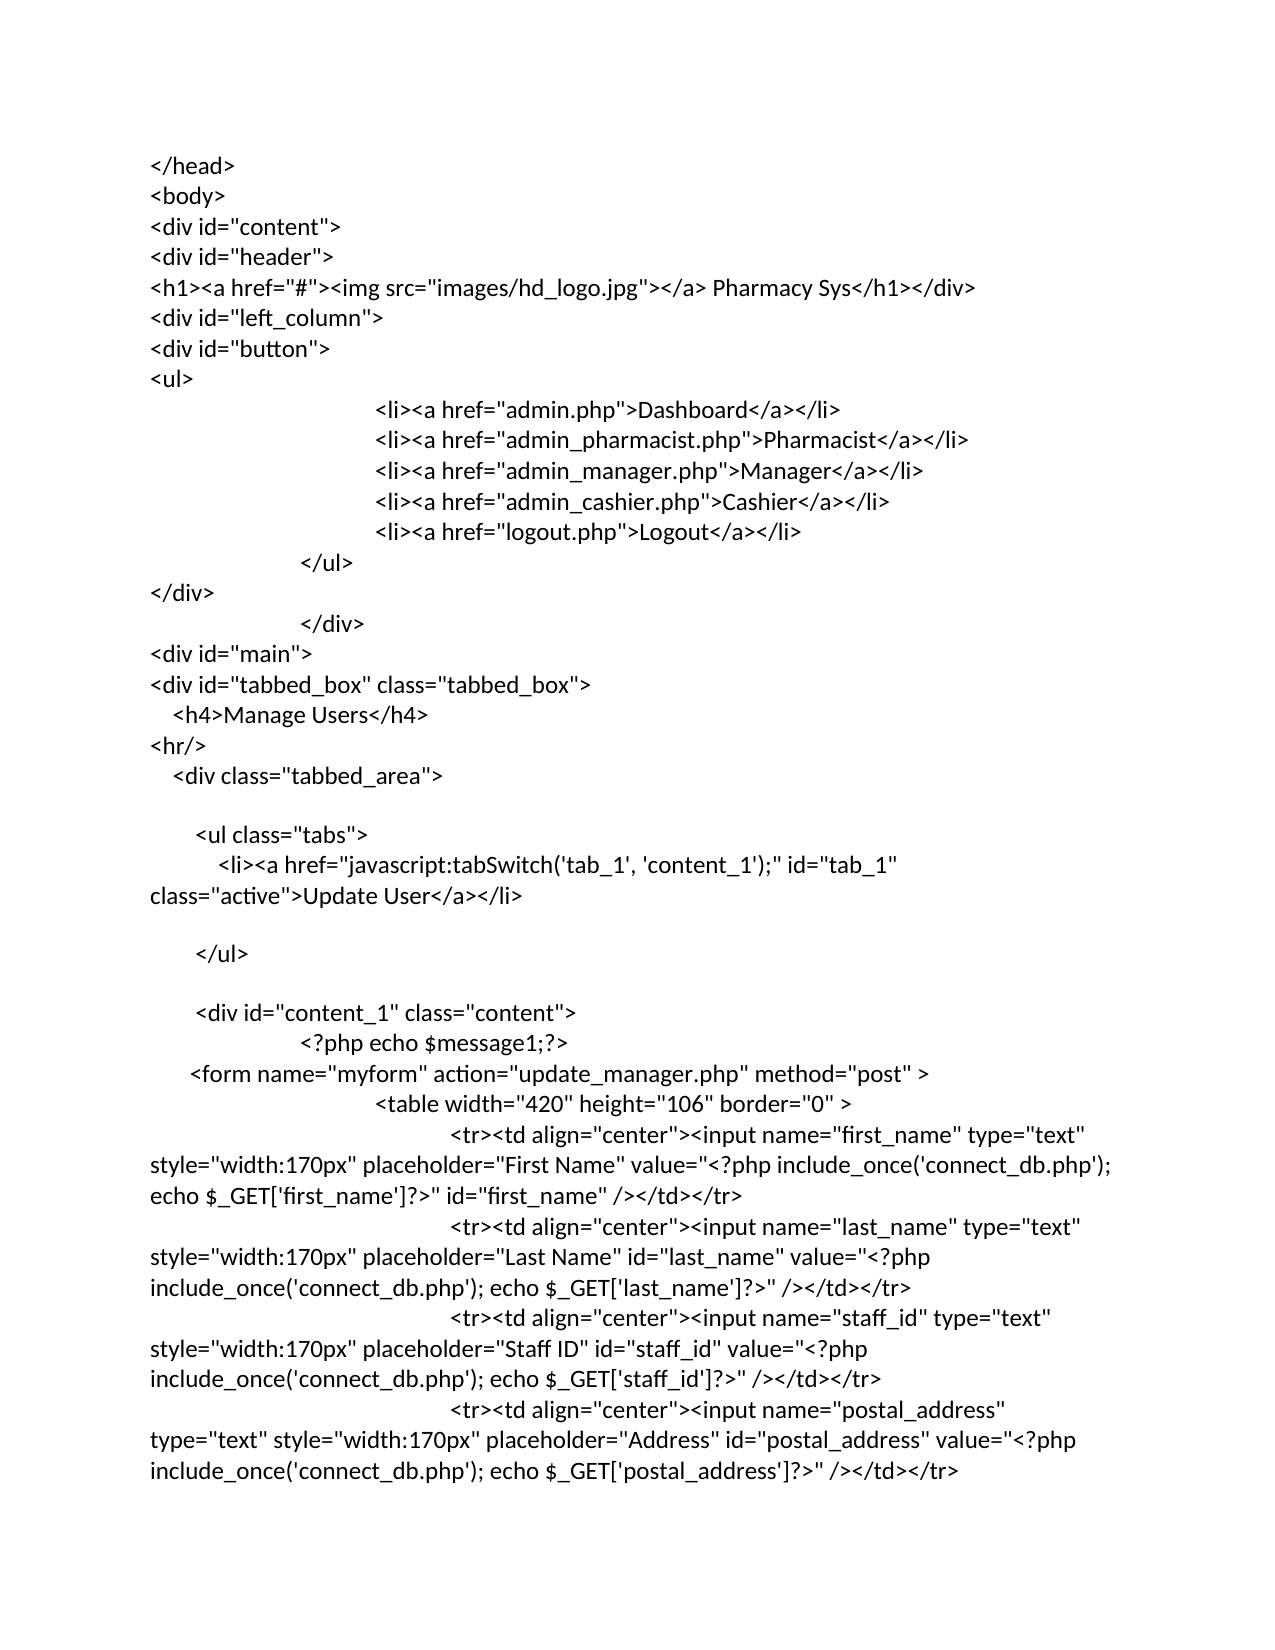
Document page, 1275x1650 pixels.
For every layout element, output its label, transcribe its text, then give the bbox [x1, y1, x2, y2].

text <tr><td align="center"><input name="postal_address" type="text" style="width:170px" placeholder="Address" id="postal_address" value="<?php include_once('connect_db.php'); echo $_GET['postal_address']?>" /></td></tr> [150, 1394, 1125, 1485]
text <hr/> [150, 730, 1125, 760]
text <?php echo $message1;?> [150, 1028, 1125, 1058]
text <li><a href="javascript:tabSwitch('tab_1', 'content_1');" id="tab_1" class="active">Update User</a></li> [150, 849, 1125, 911]
text <li><a href="admin_cashier.php">Cashier</a></li> [150, 486, 1125, 516]
text <div id="content_1" class="content"> [150, 997, 1125, 1028]
text <div id="main"> [150, 638, 1125, 669]
text <li><a href="logout.php">Logout</a></li> [150, 516, 1125, 547]
text <div id="content"> [150, 211, 1125, 242]
text <div id="left_column"> [150, 303, 1125, 333]
text <body> [150, 181, 1125, 211]
text <div class="tabbed_area"> [150, 760, 1125, 791]
text </div> [150, 577, 1125, 608]
text </ul> [150, 547, 1125, 577]
text <table width="420" height="106" border="0" > [150, 1089, 1125, 1119]
text <form name="myform" action="update_manager.php" method="post" > [150, 1058, 1125, 1089]
text <tr><td align="center"><input name="first_name" type="text" style="width:170px" placeholder="First Name" value="<?php include_once('connect_db.php'); echo $_GET['first_name']?>" id="first_name" /></td></tr> [150, 1119, 1125, 1211]
text <tr><td align="center"><input name="last_name" type="text" style="width:170px" placeholder="Last Name" id="last_name" value="<?php include_once('connect_db.php'); echo $_GET['last_name']?>" /></td></tr> [150, 1211, 1125, 1302]
text <tr><td align="center"><input name="staff_id" type="text" style="width:170px" placeholder="Staff ID" id="staff_id" value="<?php include_once('connect_db.php'); echo $_GET['staff_id']?>" /></td></tr> [150, 1302, 1125, 1394]
text </div> [150, 608, 1125, 638]
text </ul> [150, 938, 1125, 969]
text <h4>Manage Users</h4> [150, 699, 1125, 730]
text <h1><a href="#"><img src="images/hd_logo.jpg"></a> Pharmacy Sys</h1></div> [150, 272, 1125, 303]
text </head> [150, 150, 1125, 181]
text <li><a href="admin.php">Dashboard</a></li> [150, 394, 1125, 425]
text <div id="tabbed_box" class="tabbed_box"> [150, 669, 1125, 699]
text <ul> [150, 364, 1125, 394]
text <div id="button"> [150, 333, 1125, 364]
text <div id="header"> [150, 242, 1125, 272]
text <li><a href="admin_pharmacist.php">Pharmacist</a></li> [150, 425, 1125, 455]
text <li><a href="admin_manager.php">Manager</a></li> [150, 455, 1125, 486]
text <ul class="tabs"> [150, 819, 1125, 849]
